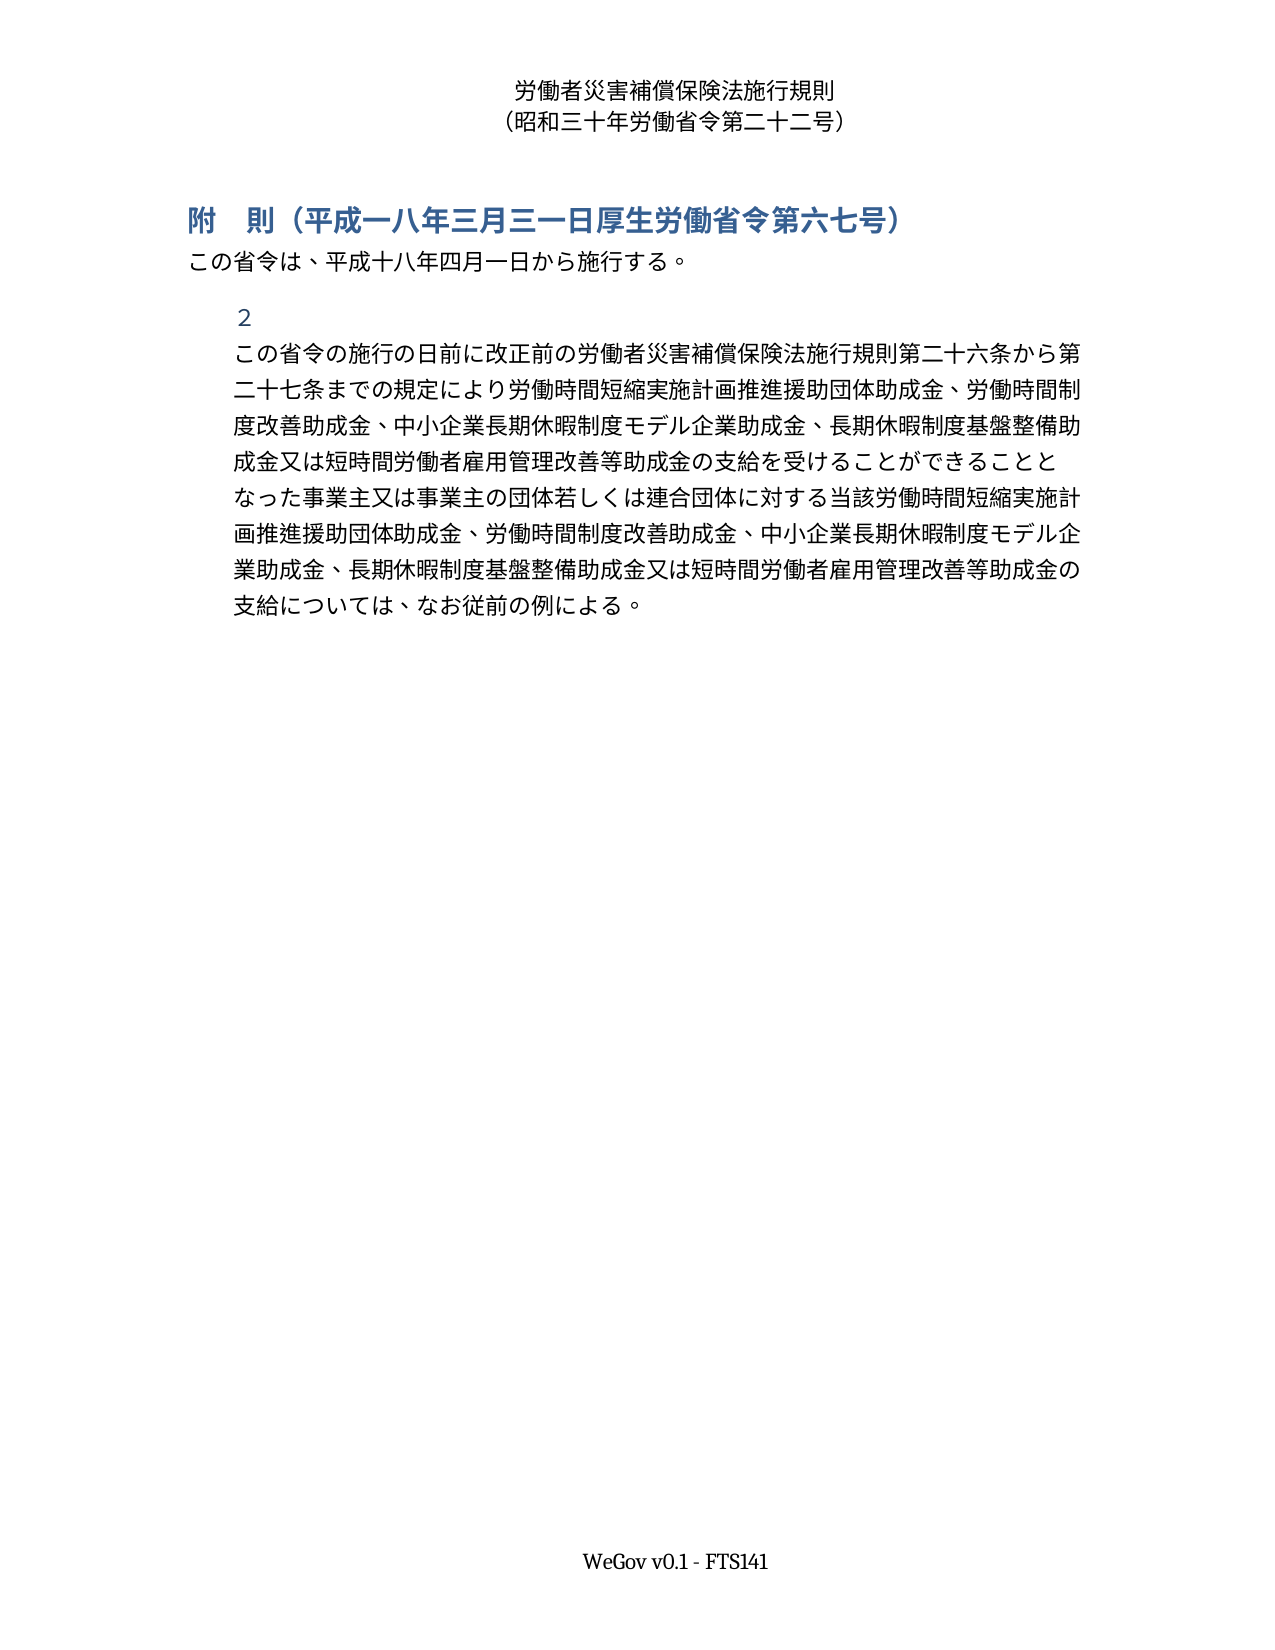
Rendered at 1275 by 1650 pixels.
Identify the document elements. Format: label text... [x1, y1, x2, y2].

subtitle 附 則（平成一八年三月三一日厚生労働省令第六七号） [187, 200, 1087, 240]
text この省令の施行の日前に改正前の労働者災害補償保険法施行規則第二十六条から第二十七条までの規定により労働時間短縮実施計画推進援助団体助成金、労働時間制度改善助成金、中小企業長期休暇制度モデル企業助成金、長期休暇制度基盤整備助成金又は短時間労働者雇用管理改善等助成金の支給を受けることができることとなった事業主又は事業主の団体若しくは連合団体に対する当該労働時間短縮実施計画推進援助団体助成金、労働時間制度改善助成金、中小企業長期休暇制度モデル企業助成金、長期休暇制度基盤整備助成金又は短時間労働者雇用管理改善等助成金の支給については、なお従前の例による。 [233, 338, 1087, 621]
text この省令は、平成十八年四月一日から施行する。 [187, 246, 1087, 277]
subtitle ２ [233, 302, 1087, 334]
